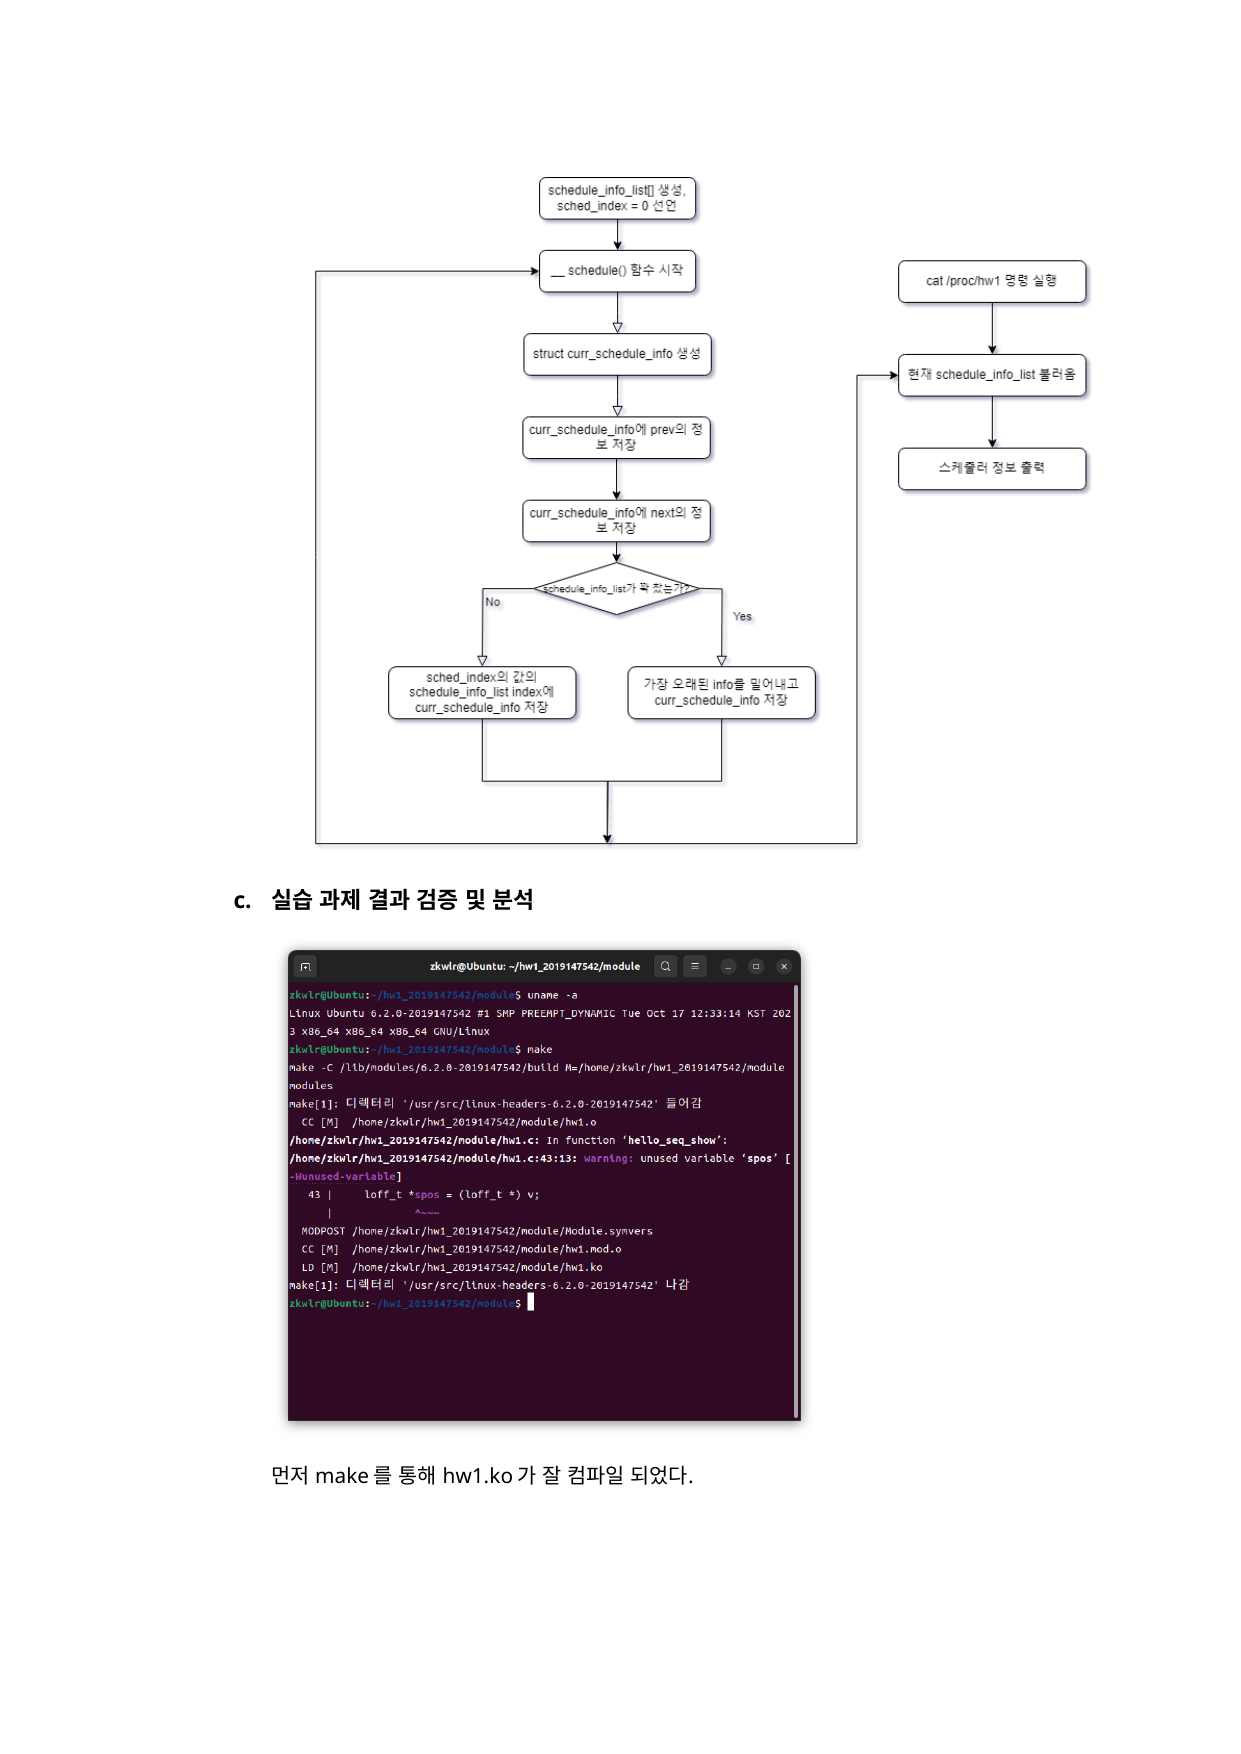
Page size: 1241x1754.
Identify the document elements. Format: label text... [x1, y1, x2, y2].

list 실습 과제 결과 검증 및 분석 [233, 882, 1090, 916]
picture [308, 177, 1098, 864]
list 먼저 make를 통해 hw1.ko가 잘 컴파일 되었다. [271, 1459, 1090, 1489]
picture [270, 935, 818, 1440]
